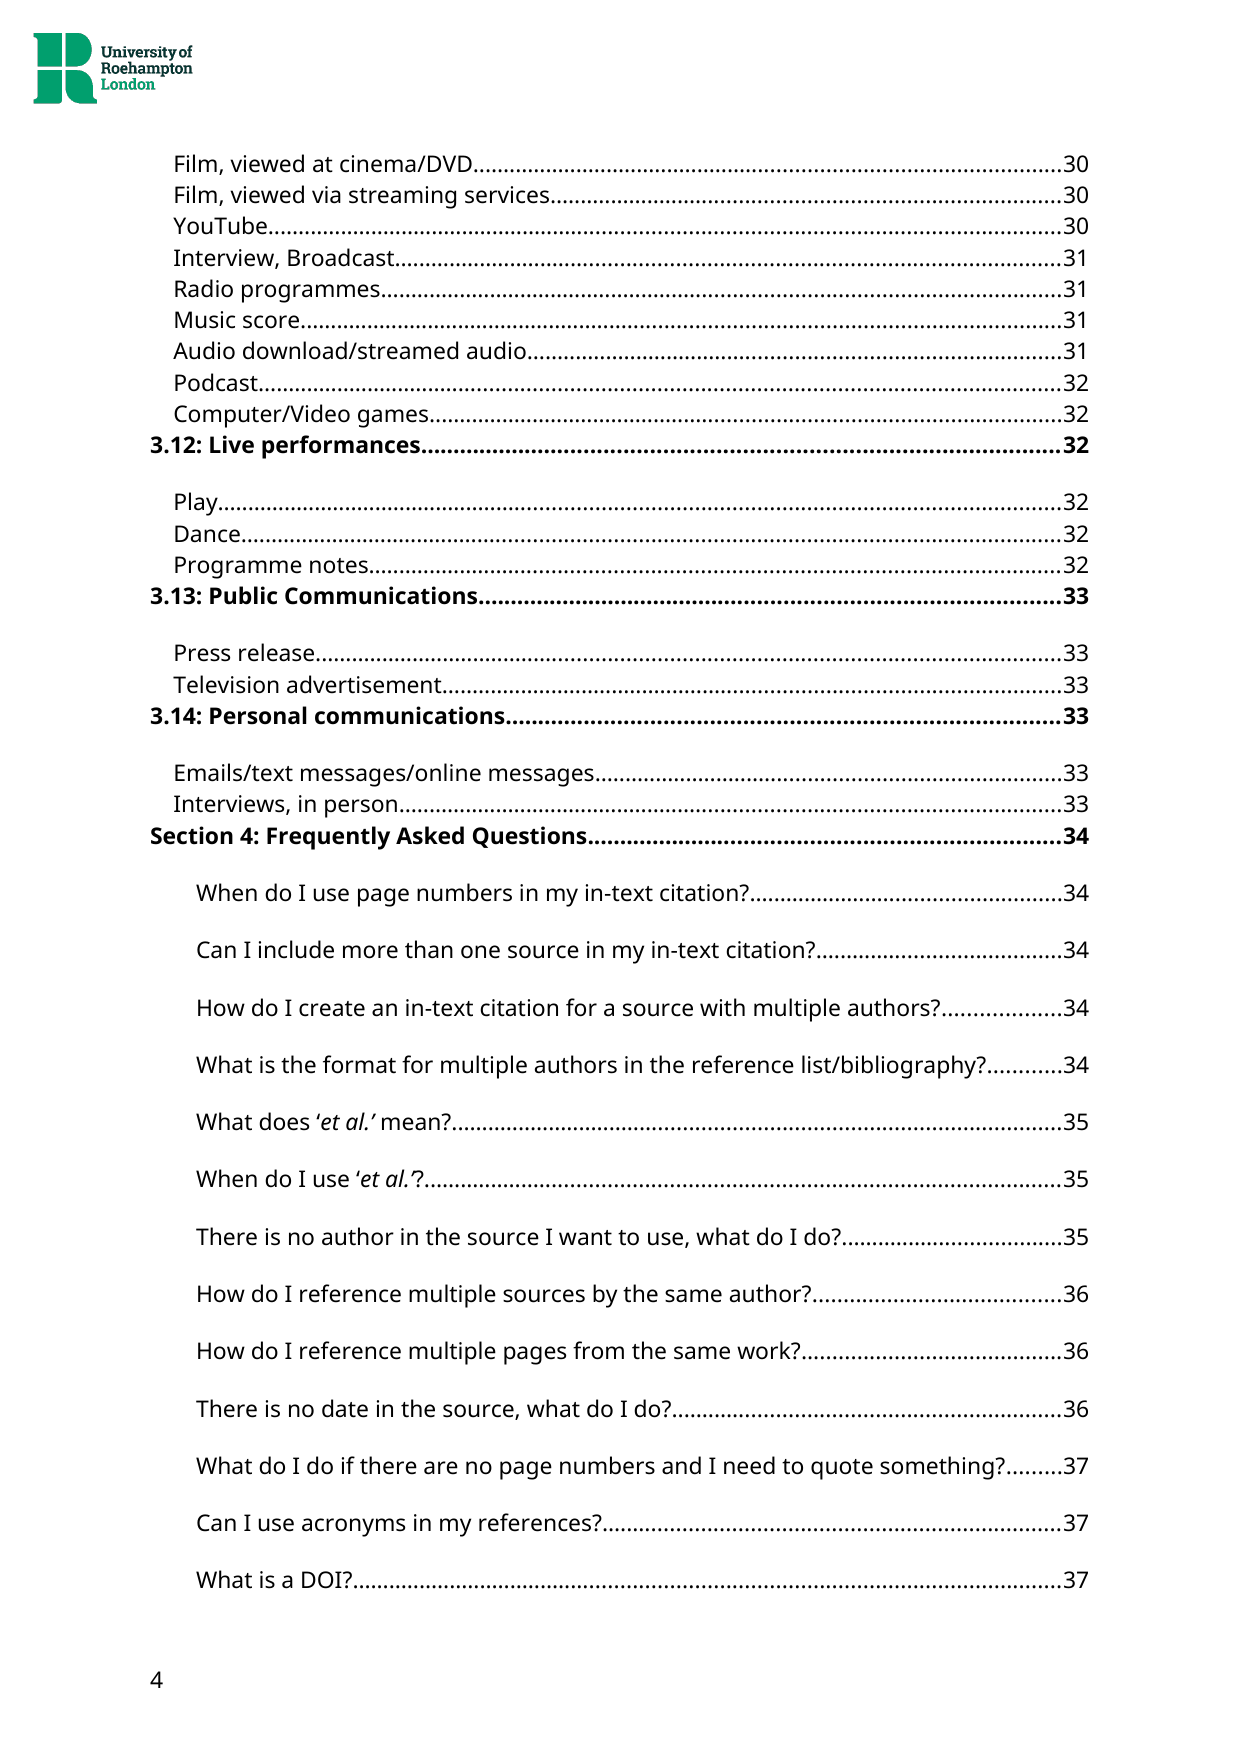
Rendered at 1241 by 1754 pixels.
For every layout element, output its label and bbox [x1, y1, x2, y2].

picture [0, 0, 226, 137]
